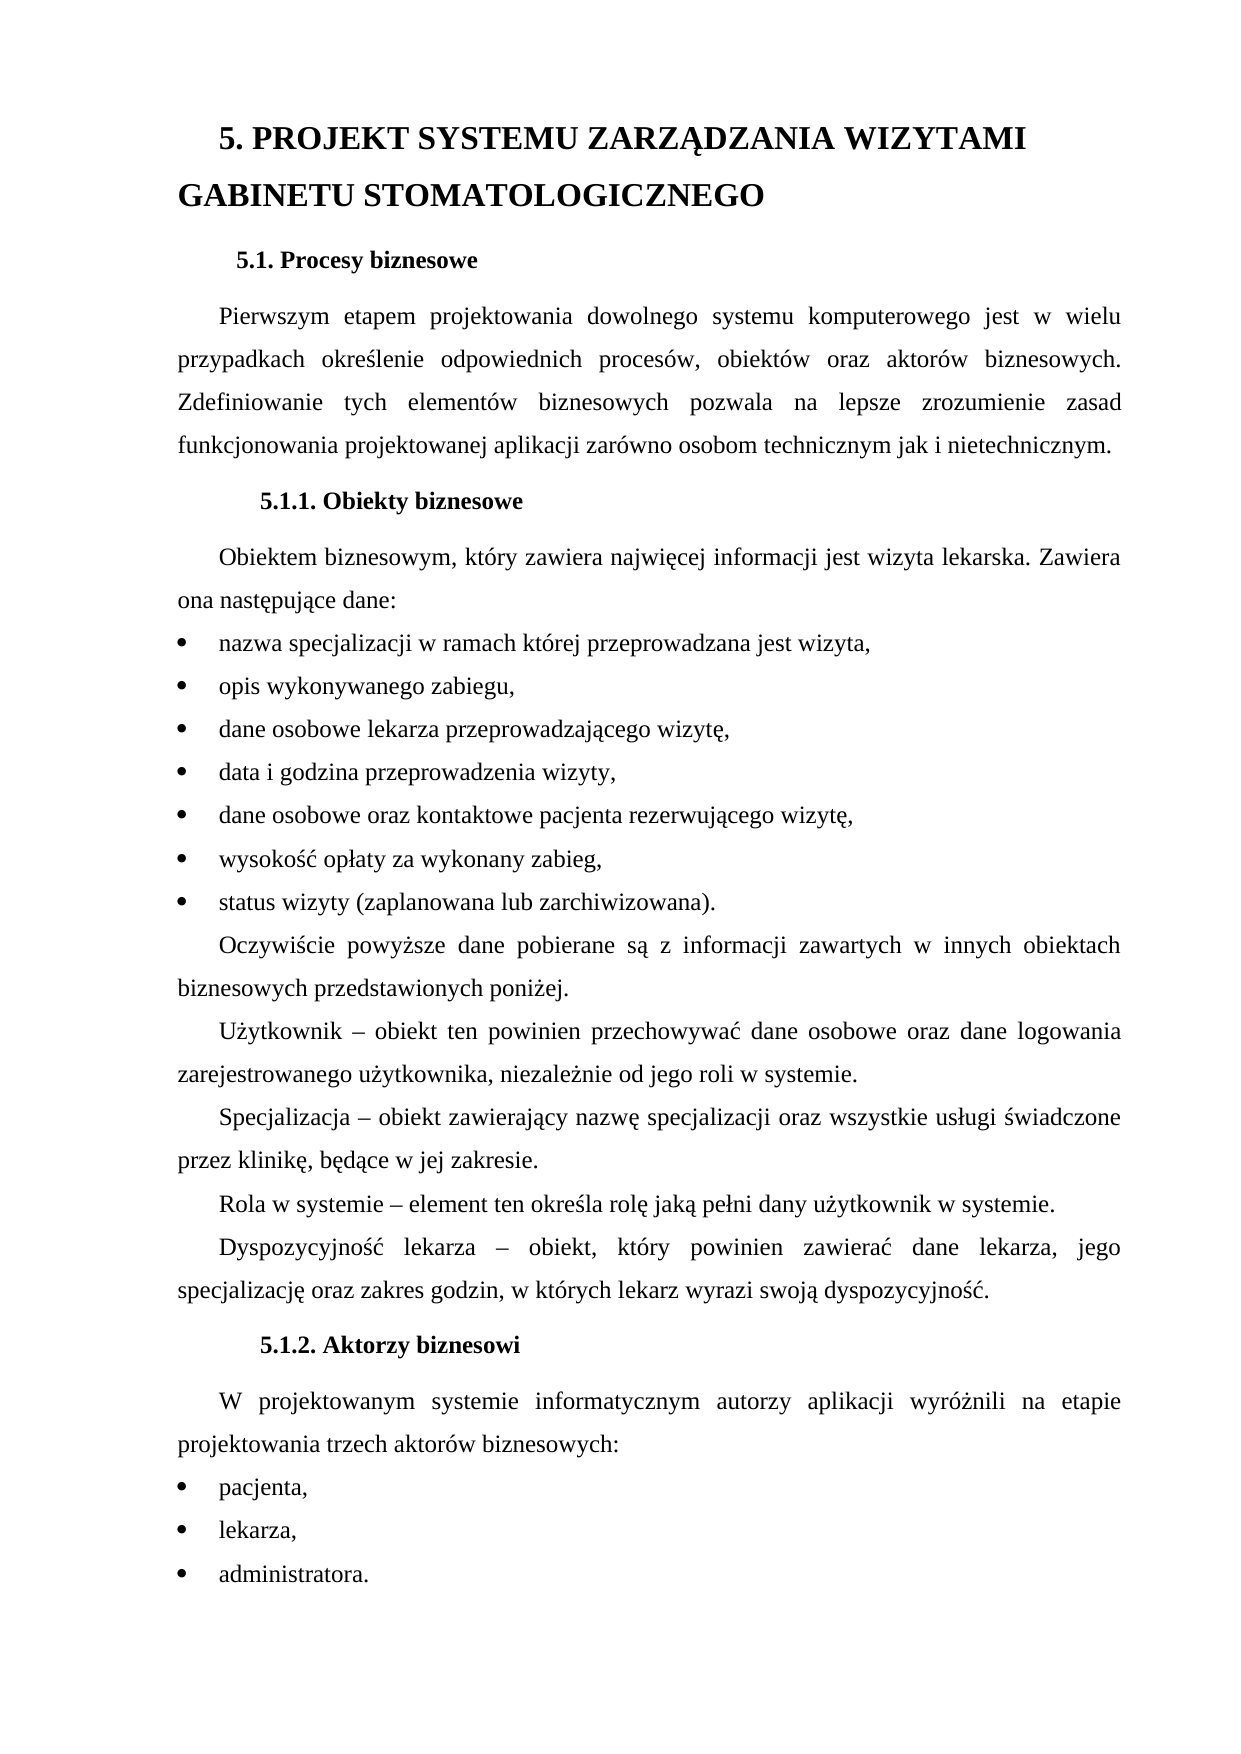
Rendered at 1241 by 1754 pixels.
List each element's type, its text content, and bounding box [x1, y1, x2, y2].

text Dyspozycyjność lekarza – obiekt, który powinien zawierać dane lekarza, jego specjalizację oraz zakres godzin, w których lekarz wyrazi swoją dyspozycyjność. [177, 1232, 1122, 1304]
list administratora. [177, 1559, 1122, 1587]
list nazwa specjalizacji w ramach której przeprowadzana jest wizyta, [177, 628, 1122, 657]
subtitle Obiekty biznesowe [177, 486, 1122, 515]
subtitle Procesy biznesowe [177, 246, 1122, 274]
list opis wykonywanego zabiegu, [177, 671, 1122, 700]
text Oczywiście powyższe dane pobierane są z informacji zawartych w innych obiektach biznesowych przedstawionych poniżej. [177, 930, 1122, 1002]
text Specjalizacja – obiekt zawierający nazwę specjalizacji oraz wszystkie usługi świadczone przez klinikę, będące w jej zakresie. [177, 1102, 1122, 1174]
text Pierwszym etapem projektowania dowolnego systemu komputerowego jest w wielu przypadkach określenie odpowiednich procesów, obiektów oraz aktorów biznesowych. Zdefiniowanie tych elementów biznesowych pozwala na lepsze zrozumienie zasad funkcjonowania projektowanej aplikacji zarówno osobom technicznym jak i nietechnicznym. [177, 301, 1122, 459]
list data i godzina przeprowadzenia wizyty, [177, 757, 1122, 786]
subtitle Projekt systemu zarządzania wizytami gabinetu stomatologicznego [177, 118, 1122, 214]
list dane osobowe lekarza przeprowadzającego wizytę, [177, 714, 1122, 743]
list pacjenta, [177, 1472, 1122, 1501]
text Obiektem biznesowym, który zawiera najwięcej informacji jest wizyta lekarska. Zawiera ona następujące dane: [177, 542, 1122, 614]
text Rola w systemie – element ten określa rolę jaką pełni dany użytkownik w systemie. [177, 1189, 1122, 1217]
text W projektowanym systemie informatycznym autorzy aplikacji wyróżnili na etapie projektowania trzech aktorów biznesowych: [177, 1386, 1122, 1458]
subtitle Aktorzy biznesowi [177, 1331, 1122, 1359]
list lekarza, [177, 1516, 1122, 1544]
list status wizyty (zaplanowana lub zarchiwizowana). [177, 887, 1122, 916]
text Użytkownik – obiekt ten powinien przechowywać dane osobowe oraz dane logowania zarejestrowanego użytkownika, niezależnie od jego roli w systemie. [177, 1016, 1122, 1088]
list wysokość opłaty za wykonany zabieg, [177, 844, 1122, 872]
list dane osobowe oraz kontaktowe pacjenta rezerwującego wizytę, [177, 801, 1122, 829]
